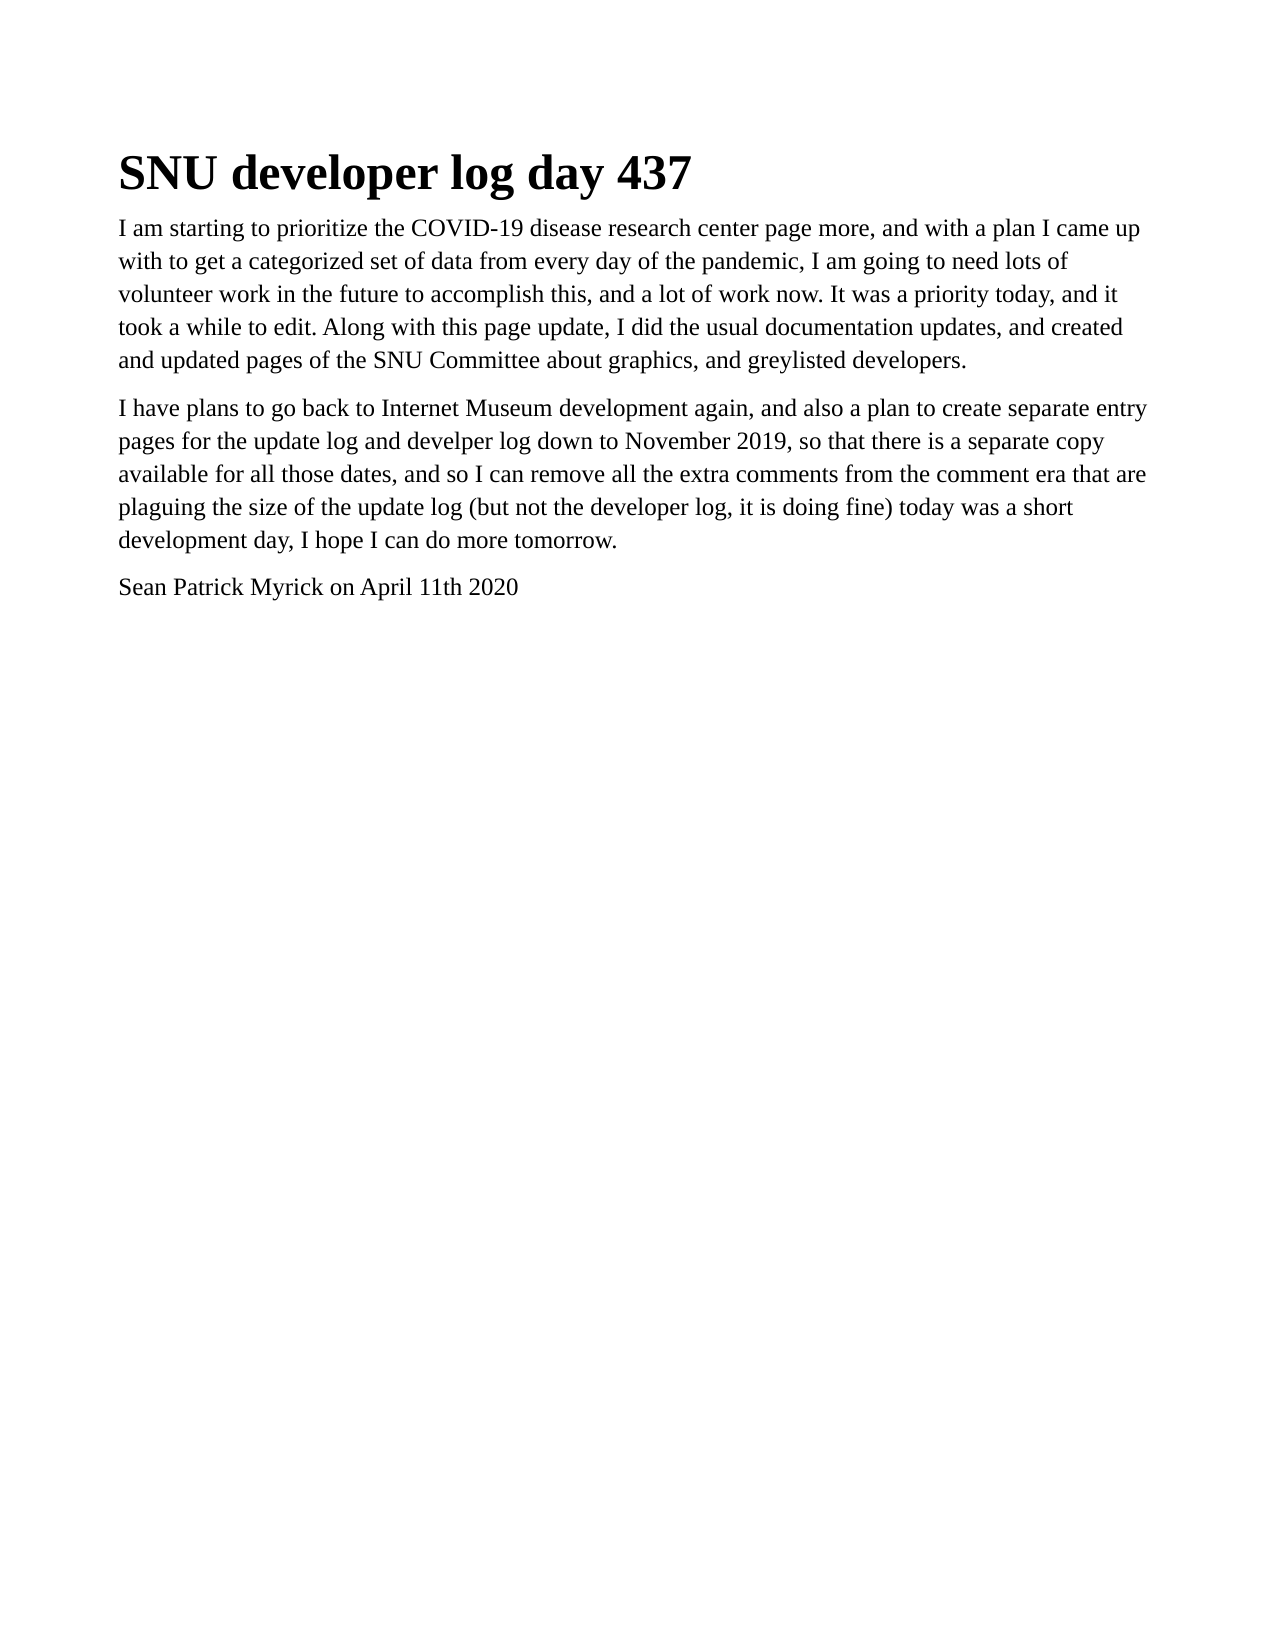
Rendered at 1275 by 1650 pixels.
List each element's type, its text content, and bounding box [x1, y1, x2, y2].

text I am starting to prioritize the COVID-19 disease research center page more, and with a plan I came up with to get a categorized set of data from every day of the pandemic, I am going to need lots of volunteer work in the future to accomplish this, and a lot of work now. It was a priority today, and it took a while to edit. Along with this page update, I did the usual documentation updates, and created and updated pages of the SNU Committee about graphics, and greylisted developers. [118, 213, 1157, 374]
text I have plans to go back to Internet Museum development again, and also a plan to create separate entry pages for the update log and develper log down to November 2019, so that there is a separate copy available for all those dates, and so I can remove all the extra comments from the comment era that are plaguing the size of the update log (but not the developer log, it is doing fine) today was a short development day, I hope I can do more tomorrow. [118, 393, 1157, 554]
subtitle SNU developer log day 437 [118, 143, 1157, 201]
text Sean Patrick Myrick on April 11th 2020 [118, 572, 1157, 601]
